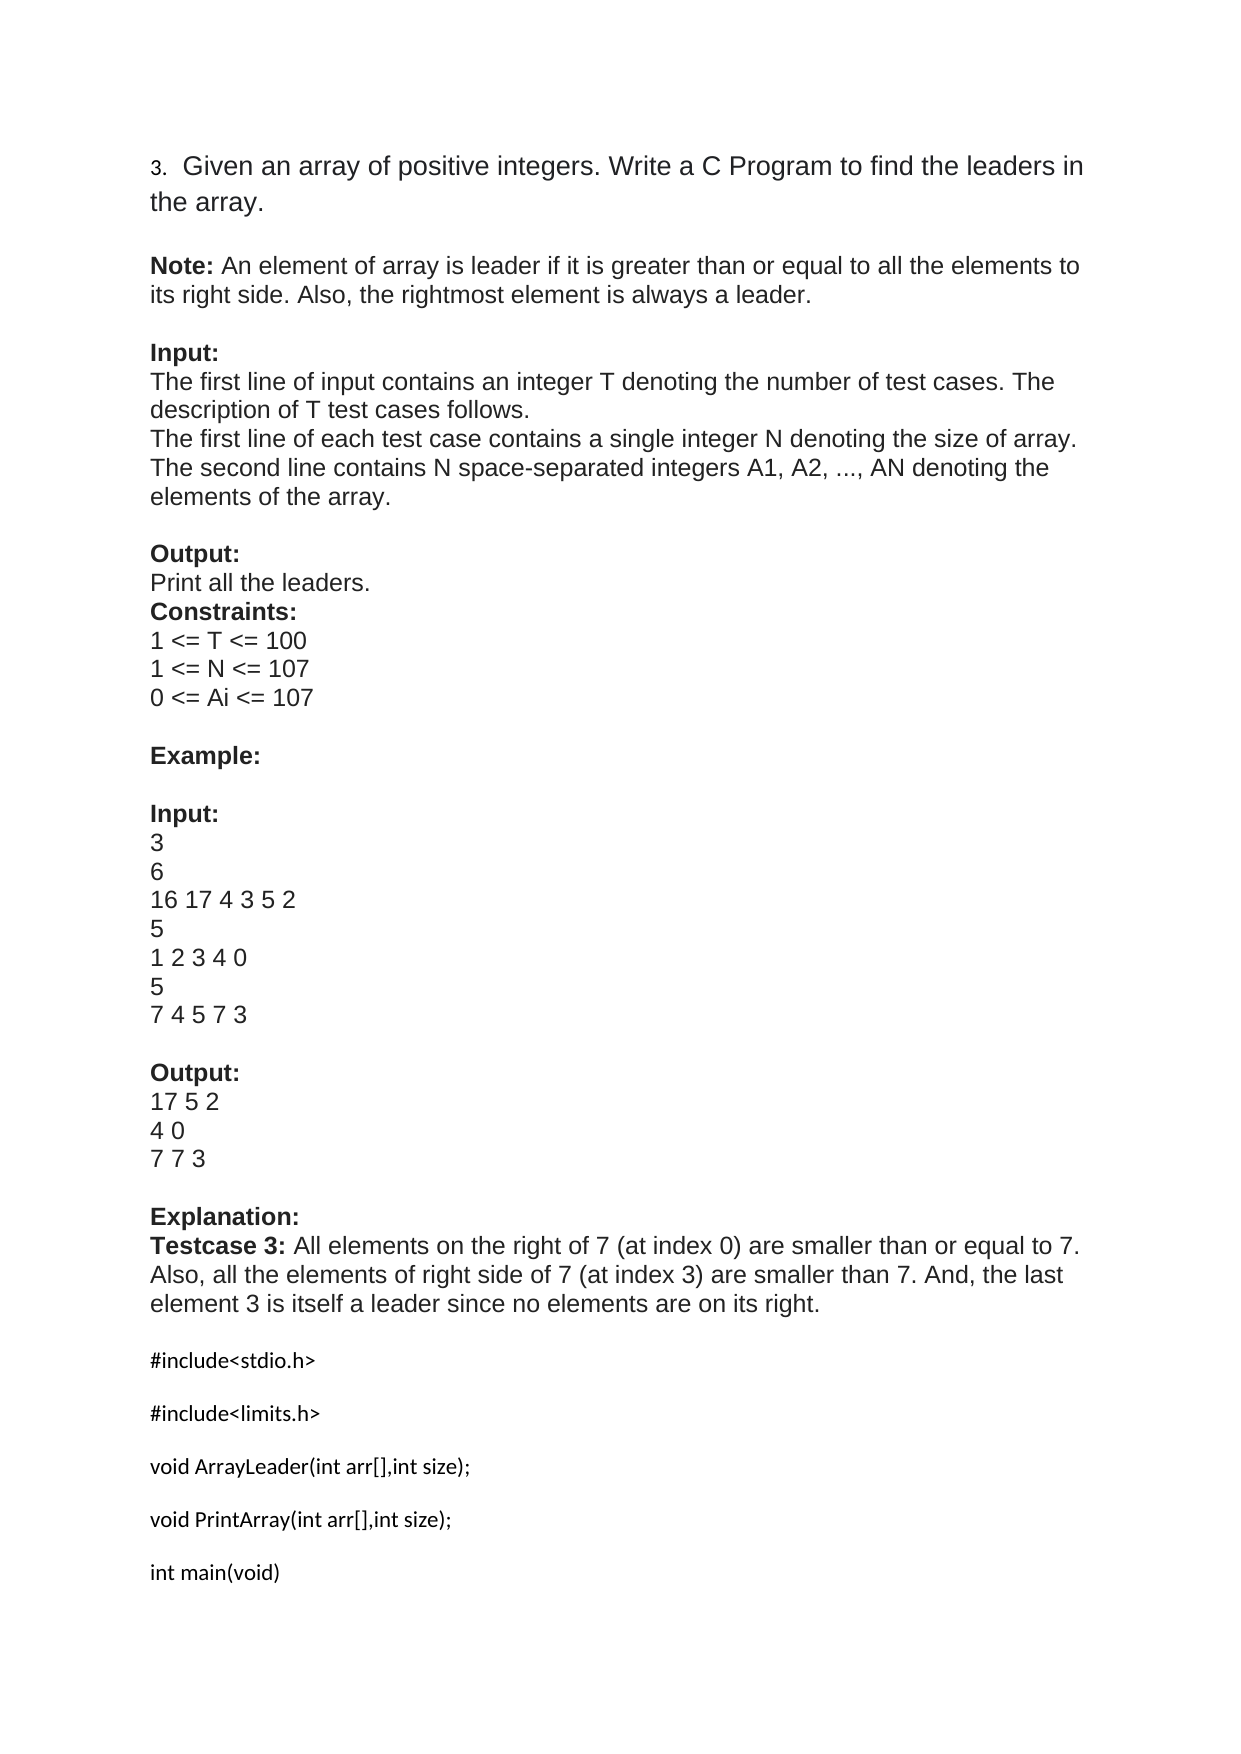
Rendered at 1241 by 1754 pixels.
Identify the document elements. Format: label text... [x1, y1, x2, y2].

text #include<stdio.h> [150, 1346, 1090, 1374]
text #include<limits.h> [150, 1399, 1090, 1427]
text void PrintArray(int arr[],int size); [150, 1506, 1090, 1533]
text 3. Given an array of positive integers. Write a C Program to find the leaders in the array. [150, 150, 1090, 217]
text Note: An element of array is leader if it is greater than or equal to all the elements to its right side. Also, the rightmost element is always a leader. [150, 251, 1090, 308]
text Explanation: Testcase 3: All elements on the right of 7 (at index 0) are smaller than or equal to 7. Also, all the elements of right side of 7 (at index 3) are smaller than 7. And, the last element 3 is itself a leader since no elements are on its right. [150, 1202, 1090, 1317]
text int main(void) [150, 1558, 1090, 1587]
text Input: 3 6 16 17 4 3 5 2 5 1 2 3 4 0 5 7 4 5 7 3 [150, 799, 1090, 1029]
text Input: The first line of input contains an integer T denoting the number of test cases. The description of T test cases follows. The first line of each test case contains a single integer N denoting the size of array. The second line contains N space-separated integers A1, A2, ..., AN denoting the elements of the array. [150, 338, 1090, 510]
text Output: Print all the leaders. Constraints: 1 <= T <= 100 1 <= N <= 107 0 <= Ai <= 107 [150, 539, 1090, 712]
text Example: [150, 741, 1090, 770]
text void ArrayLeader(int arr[],int size); [150, 1452, 1090, 1481]
text Output: 17 5 2 4 0 7 7 3 [150, 1058, 1090, 1173]
